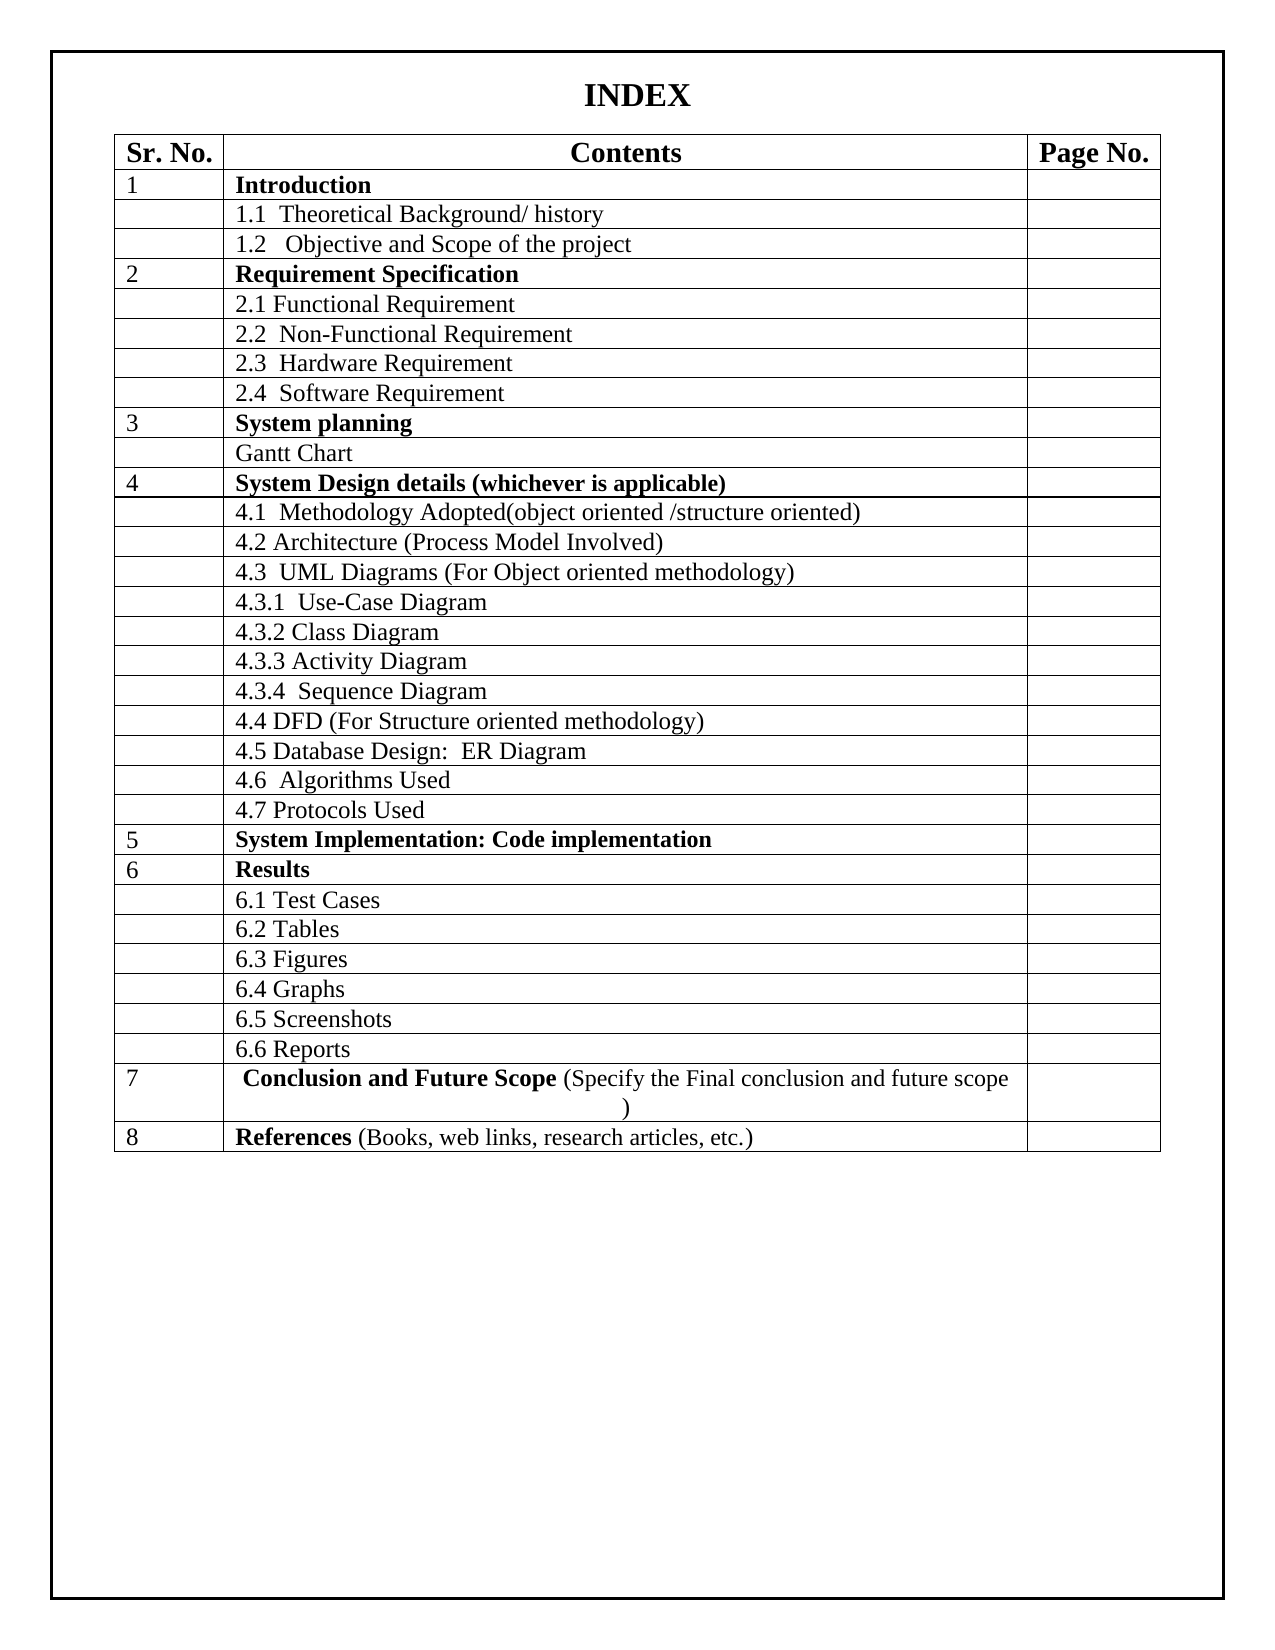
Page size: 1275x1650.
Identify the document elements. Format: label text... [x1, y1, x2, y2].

table_cell 4.7 Protocols Used [224, 795, 1027, 824]
table_cell [1028, 200, 1160, 228]
table_cell [1028, 617, 1160, 645]
table_header Sr. No. [115, 135, 223, 169]
table_cell [1028, 974, 1160, 1003]
table_cell [115, 498, 223, 526]
table_cell [115, 676, 223, 705]
table_cell [1028, 736, 1160, 764]
table_cell [1028, 1122, 1160, 1151]
table_cell 6.6 Reports [224, 1034, 1027, 1062]
table_cell 6.4 Graphs [224, 974, 1027, 1003]
table_cell 3 [115, 408, 223, 437]
table_cell [1028, 1064, 1160, 1121]
table_cell [115, 915, 223, 943]
table_cell [1028, 1004, 1160, 1033]
table_cell [1028, 498, 1160, 526]
table_cell [1028, 289, 1160, 318]
table_cell [115, 378, 223, 407]
table_cell [1028, 468, 1160, 496]
table_cell [1028, 855, 1160, 884]
table_cell Results [224, 855, 1027, 884]
table_cell 7 [115, 1064, 223, 1121]
table_cell 6.2 Tables [224, 915, 1027, 943]
table_cell [115, 289, 223, 318]
table_cell [115, 527, 223, 556]
table_cell [1028, 825, 1160, 854]
table_cell [1028, 766, 1160, 794]
table_cell 1.2 Objective and Scope of the project [224, 229, 1027, 258]
table_cell [1028, 170, 1160, 198]
table_cell 4.4 DFD (For Structure oriented methodology) [224, 706, 1027, 735]
table_cell [115, 200, 223, 228]
table_cell [115, 438, 223, 467]
table_cell [1028, 319, 1160, 347]
table_cell [115, 944, 223, 973]
table_cell 1 [115, 170, 223, 198]
table_cell [115, 1004, 223, 1033]
table_cell 6.3 Figures [224, 944, 1027, 973]
table_cell System planning [224, 408, 1027, 437]
table_cell 4.3 UML Diagrams (For Object oriented methodology) [224, 557, 1027, 586]
table_cell 4.5 Database Design: ER Diagram [224, 736, 1027, 764]
table_cell 1.1 Theoretical Background/ history [224, 200, 1027, 228]
table_cell [1028, 676, 1160, 705]
table_cell Introduction [224, 170, 1027, 198]
table_cell [115, 646, 223, 675]
table_cell 4.6 Algorithms Used [224, 766, 1027, 794]
table_cell [1028, 915, 1160, 943]
table_cell 8 [115, 1122, 223, 1151]
table_cell [115, 795, 223, 824]
table_cell 4.1 Methodology Adopted(object oriented /structure oriented) [224, 498, 1027, 526]
table_cell Conclusion and Future Scope (Specify the Final conclusion and future scope ) [224, 1064, 1027, 1121]
table_cell 4.2 Architecture (Process Model Involved) [224, 527, 1027, 556]
table_cell 2.4 Software Requirement [224, 378, 1027, 407]
table_cell 2.2 Non-Functional Requirement [224, 319, 1027, 347]
table_cell [115, 557, 223, 586]
table_cell Gantt Chart [224, 438, 1027, 467]
table_cell [115, 974, 223, 1003]
table_cell [1028, 378, 1160, 407]
table_cell [1028, 438, 1160, 467]
table_cell [1028, 795, 1160, 824]
table_cell System Implementation: Code implementation [224, 825, 1027, 854]
table_cell [1028, 706, 1160, 735]
table_cell [1028, 944, 1160, 973]
table_cell [1028, 885, 1160, 913]
table_cell 4.3.3 Activity Diagram [224, 646, 1027, 675]
table_cell [115, 766, 223, 794]
table_cell [1028, 408, 1160, 437]
table_cell [115, 319, 223, 347]
table_cell 6.5 Screenshots [224, 1004, 1027, 1033]
table_cell 6.1 Test Cases [224, 885, 1027, 913]
table_cell [1028, 1034, 1160, 1062]
table_header Page No. [1028, 135, 1160, 169]
table_cell [1028, 349, 1160, 377]
table_cell System Design details (whichever is applicable) [224, 468, 1027, 496]
table_cell [1028, 259, 1160, 288]
table_cell [115, 736, 223, 764]
table_cell [115, 229, 223, 258]
table_cell [115, 617, 223, 645]
table_header Contents [224, 135, 1027, 169]
table_cell [115, 587, 223, 616]
table_cell [1028, 587, 1160, 616]
table_cell [115, 706, 223, 735]
table_cell 4.3.1 Use-Case Diagram [224, 587, 1027, 616]
table_cell [115, 1034, 223, 1062]
table_cell 6 [115, 855, 223, 884]
table_cell 2 [115, 259, 223, 288]
table_cell 5 [115, 825, 223, 854]
table_cell Requirement Specification [224, 259, 1027, 288]
table_cell [1028, 646, 1160, 675]
text INDEX [75, 75, 1200, 113]
table_cell [115, 885, 223, 913]
table_cell [115, 349, 223, 377]
table_cell [1028, 557, 1160, 586]
table_cell 4.3.4 Sequence Diagram [224, 676, 1027, 705]
table_cell 2.1 Functional Requirement [224, 289, 1027, 318]
table_cell [1028, 229, 1160, 258]
table_cell References (Books, web links, research articles, etc.) [224, 1122, 1027, 1151]
table_cell 4 [115, 468, 223, 496]
table_cell 2.3 Hardware Requirement [224, 349, 1027, 377]
table_cell 4.3.2 Class Diagram [224, 617, 1027, 645]
table_cell [1028, 527, 1160, 556]
